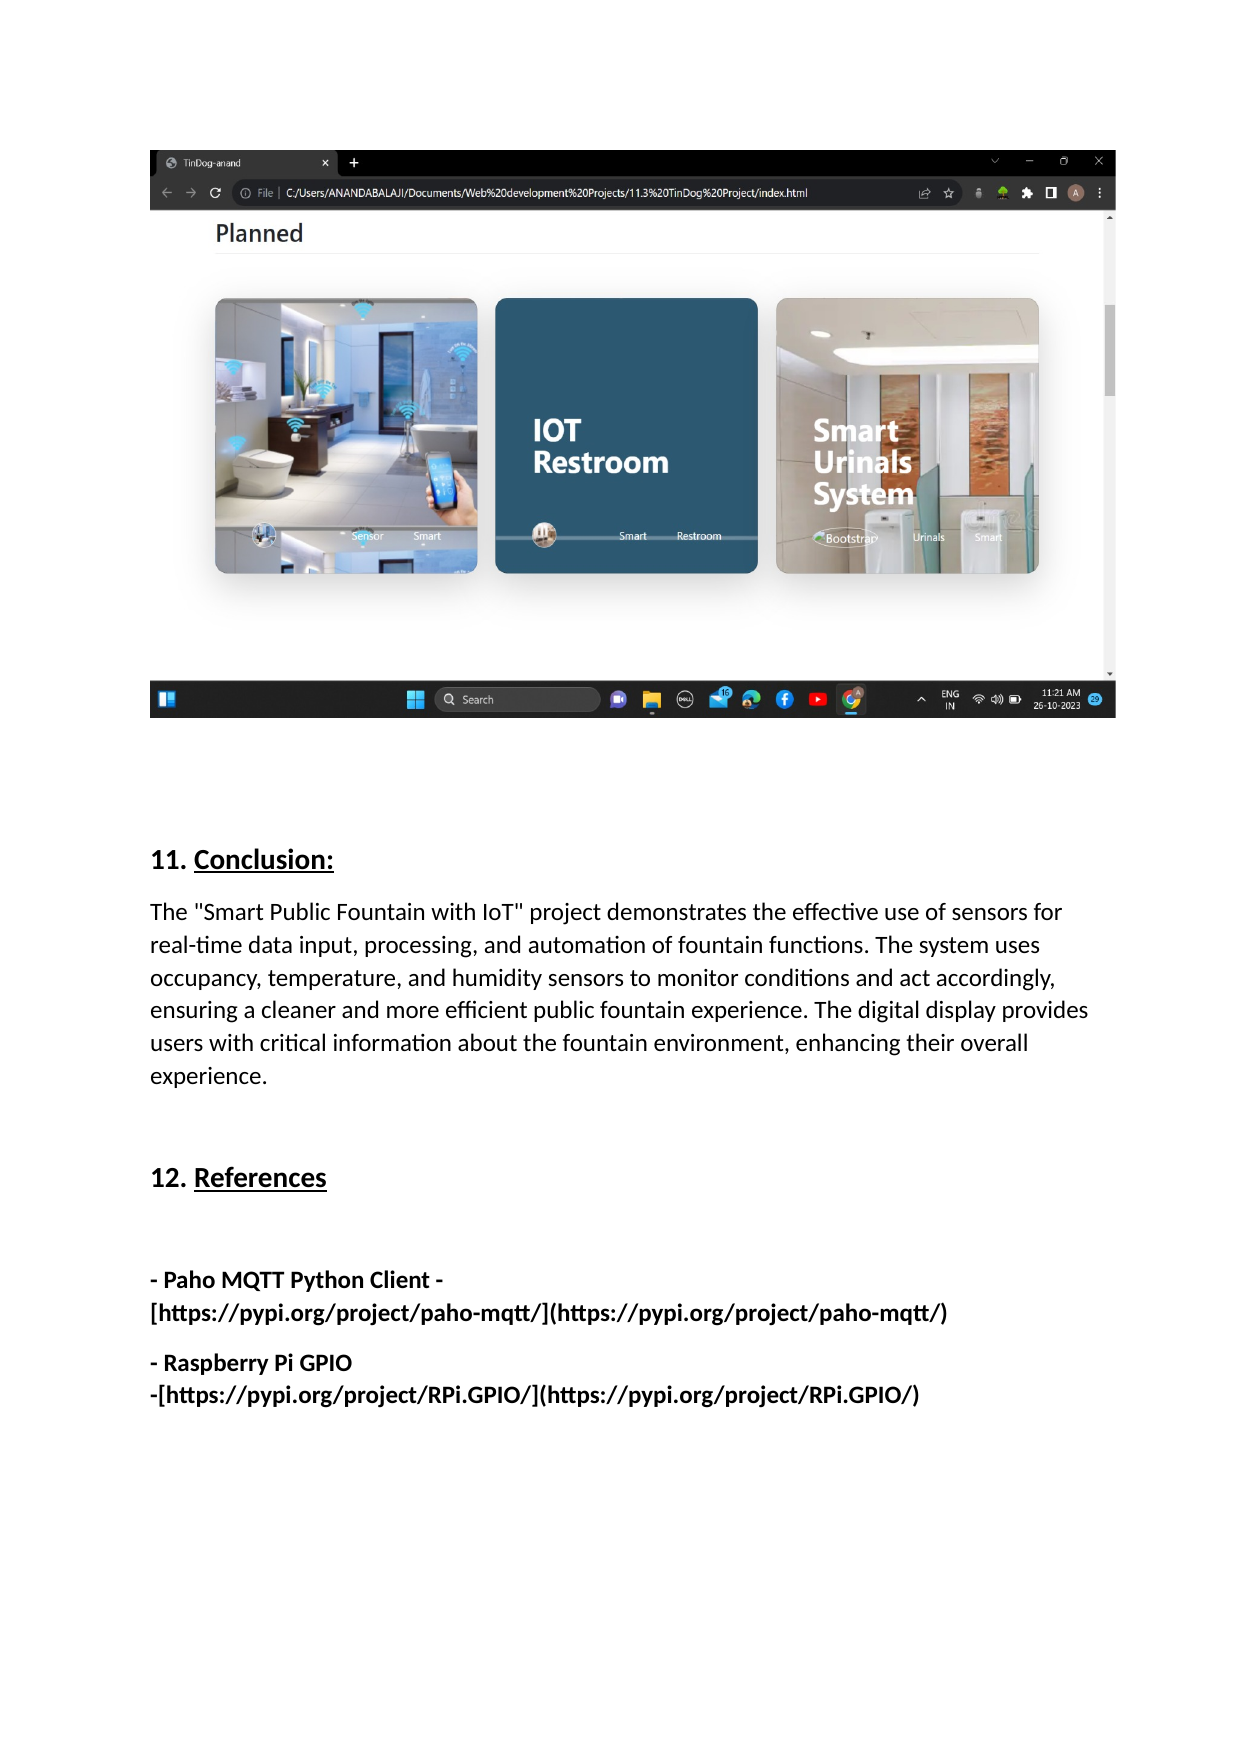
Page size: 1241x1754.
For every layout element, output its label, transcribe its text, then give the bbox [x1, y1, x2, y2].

text 12. References [150, 1159, 1090, 1195]
text - Raspberry Pi GPIO -[https://pypi.org/project/RPi.GPIO/](https://pypi.org/project/RPi.GPIO/) [150, 1347, 1090, 1410]
text 11. Conclusion: [150, 841, 1090, 876]
text The "Smart Public Fountain with IoT" project demonstrates the effective use of sensors for real-time data input, processing, and automation of fountain functions. The system uses occupancy, temperature, and humidity sensors to monitor conditions and act accordingly, ensuring a cleaner and more efficient public fountain experience. The digital display provides users with critical information about the fountain environment, enhancing their overall experience. [150, 896, 1090, 1091]
picture [150, 150, 1116, 718]
text - Paho MQTT Python Client - [https://pypi.org/project/paho-mqtt/](https://pypi.org/project/paho-mqtt/) [150, 1264, 1090, 1328]
